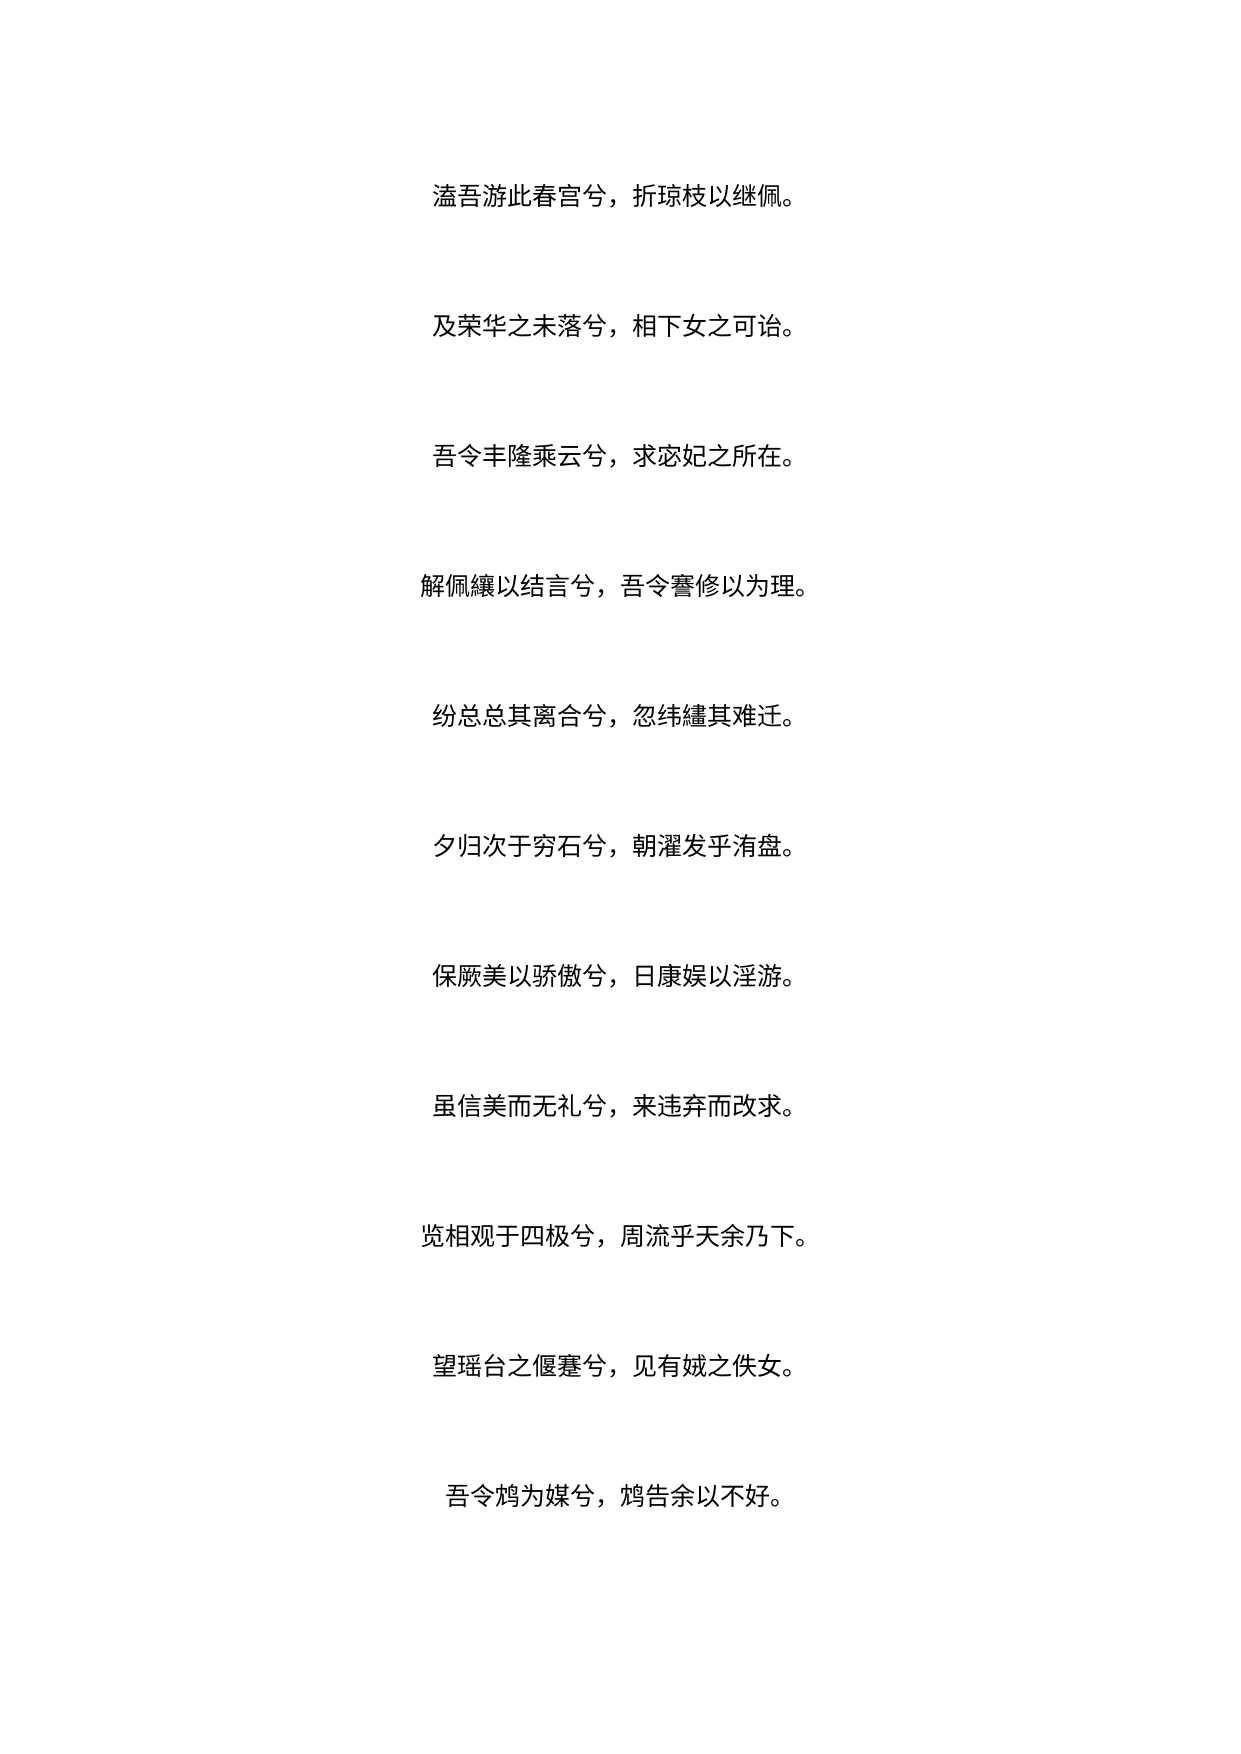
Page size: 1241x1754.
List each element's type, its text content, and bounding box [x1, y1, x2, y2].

text 夕归次于穷石兮，朝濯发乎洧盘。 [187, 812, 1053, 877]
text 虽信美而无礼兮，来违弃而改求。 [187, 1072, 1053, 1137]
text 解佩纕以结言兮，吾令謇修以为理。 [187, 552, 1053, 617]
text 吾令丰隆乘云兮，求宓妃之所在。 [187, 422, 1053, 487]
text 溘吾游此春宫兮，折琼枝以继佩。 [187, 162, 1053, 227]
text 吾令鸩为媒兮，鸩告余以不好。 [187, 1462, 1053, 1527]
text 及荣华之未落兮，相下女之可诒。 [187, 292, 1053, 357]
text 览相观于四极兮，周流乎天余乃下。 [187, 1202, 1053, 1267]
text 望瑶台之偃蹇兮，见有娀之佚女。 [187, 1332, 1053, 1397]
text 纷总总其离合兮，忽纬繣其难迁。 [187, 682, 1053, 747]
text 保厥美以骄傲兮，日康娱以淫游。 [187, 942, 1053, 1007]
